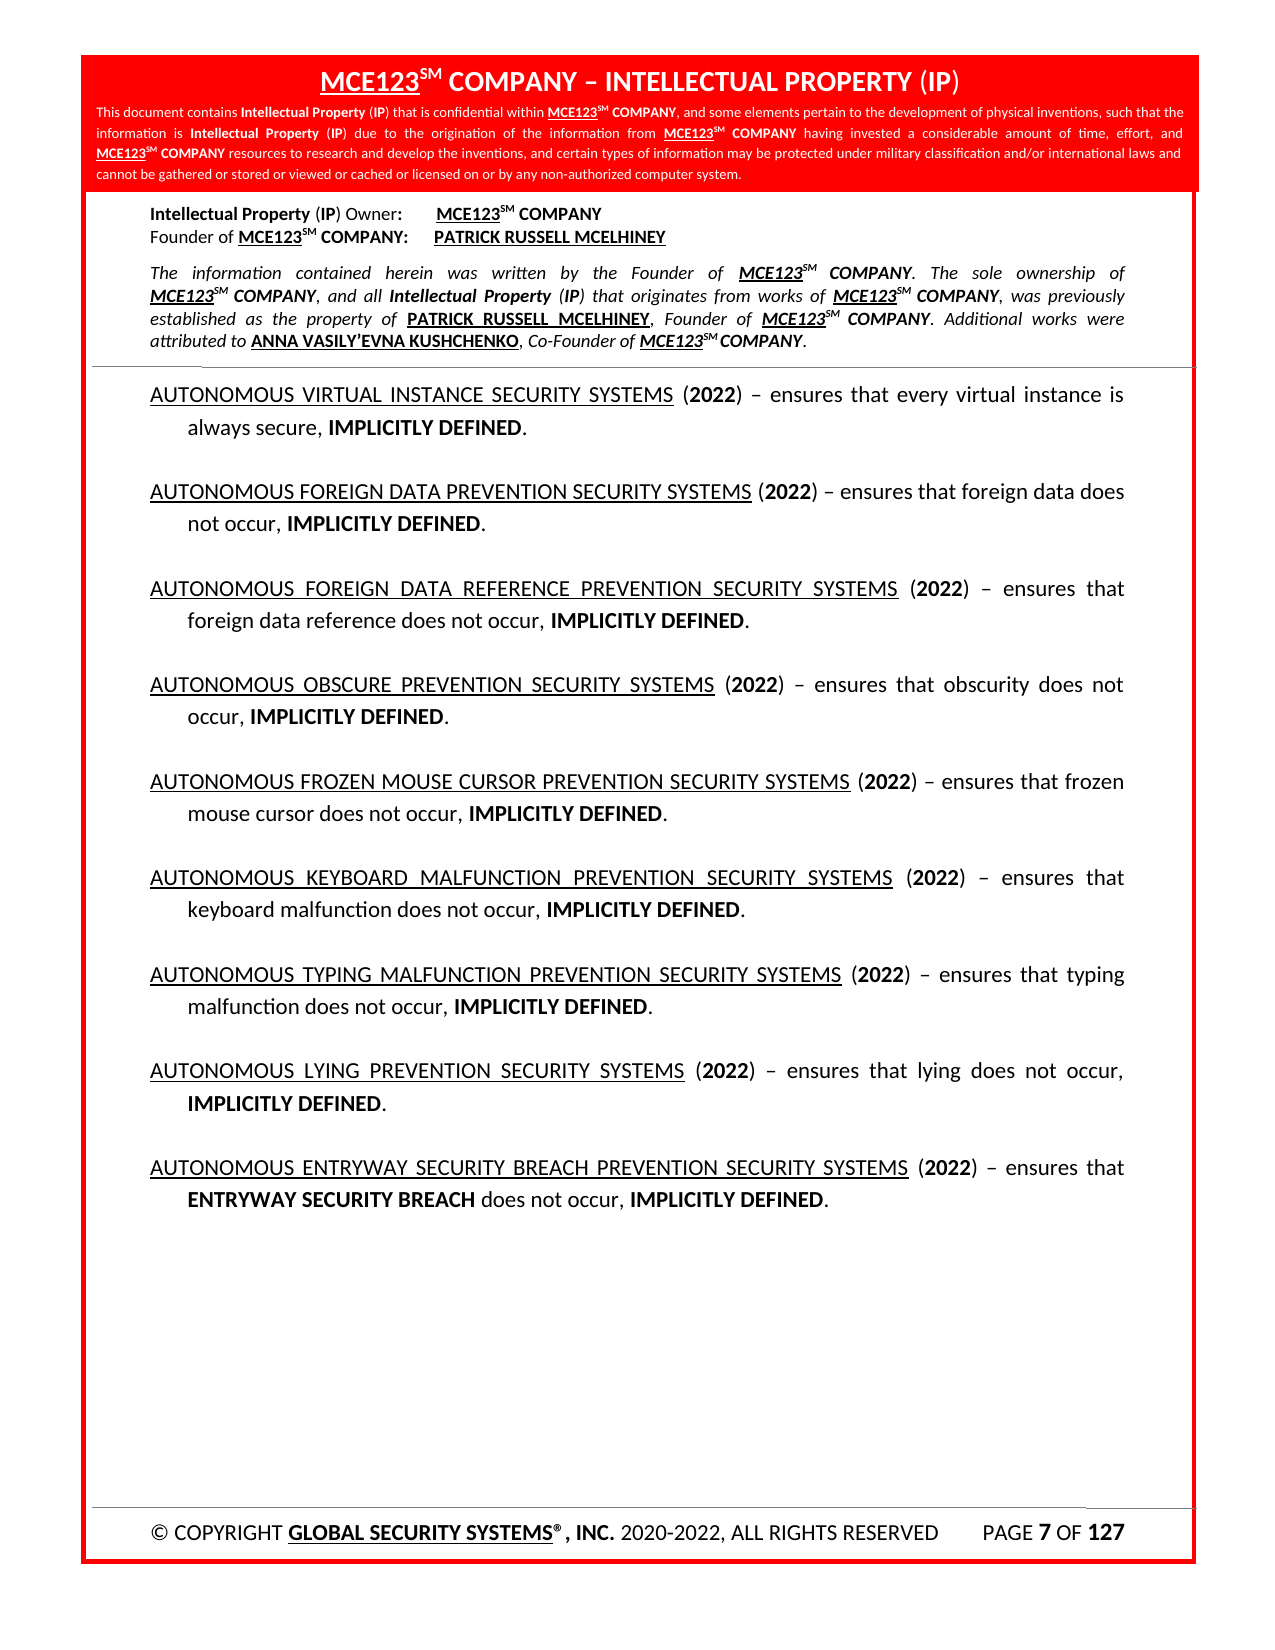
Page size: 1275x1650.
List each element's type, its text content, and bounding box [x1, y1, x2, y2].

text AUTONOMOUS VIRTUAL INSTANCE SECURITY SYSTEMS (2022) – ensures that every virtual instance is always secure, IMPLICITLY DEFINED. [150, 381, 1125, 441]
text AUTONOMOUS OBSCURE PREVENTION SECURITY SYSTEMS (2022) – ensures that obscurity does not occur, IMPLICITLY DEFINED. [150, 670, 1125, 730]
text AUTONOMOUS FOREIGN DATA PREVENTION SECURITY SYSTEMS (2022) – ensures that foreign data does not occur, IMPLICITLY DEFINED. [150, 477, 1125, 537]
text AUTONOMOUS FROZEN MOUSE CURSOR PREVENTION SECURITY SYSTEMS (2022) – ensures that frozen mouse cursor does not occur, IMPLICITLY DEFINED. [150, 767, 1125, 827]
text AUTONOMOUS LYING PREVENTION SECURITY SYSTEMS (2022) – ensures that lying does not occur, IMPLICITLY DEFINED. [150, 1056, 1125, 1117]
text AUTONOMOUS FOREIGN DATA REFERENCE PREVENTION SECURITY SYSTEMS (2022) – ensures that foreign data reference does not occur, IMPLICITLY DEFINED. [150, 574, 1125, 634]
text AUTONOMOUS TYPING MALFUNCTION PREVENTION SECURITY SYSTEMS (2022) – ensures that typing malfunction does not occur, IMPLICITLY DEFINED. [150, 960, 1125, 1020]
text AUTONOMOUS KEYBOARD MALFUNCTION PREVENTION SECURITY SYSTEMS (2022) – ensures that keyboard malfunction does not occur, IMPLICITLY DEFINED. [150, 863, 1125, 923]
text AUTONOMOUS ENTRYWAY SECURITY BREACH PREVENTION SECURITY SYSTEMS (2022) – ensures that ENTRYWAY SECURITY BREACH does not occur, IMPLICITLY DEFINED. [150, 1153, 1125, 1213]
